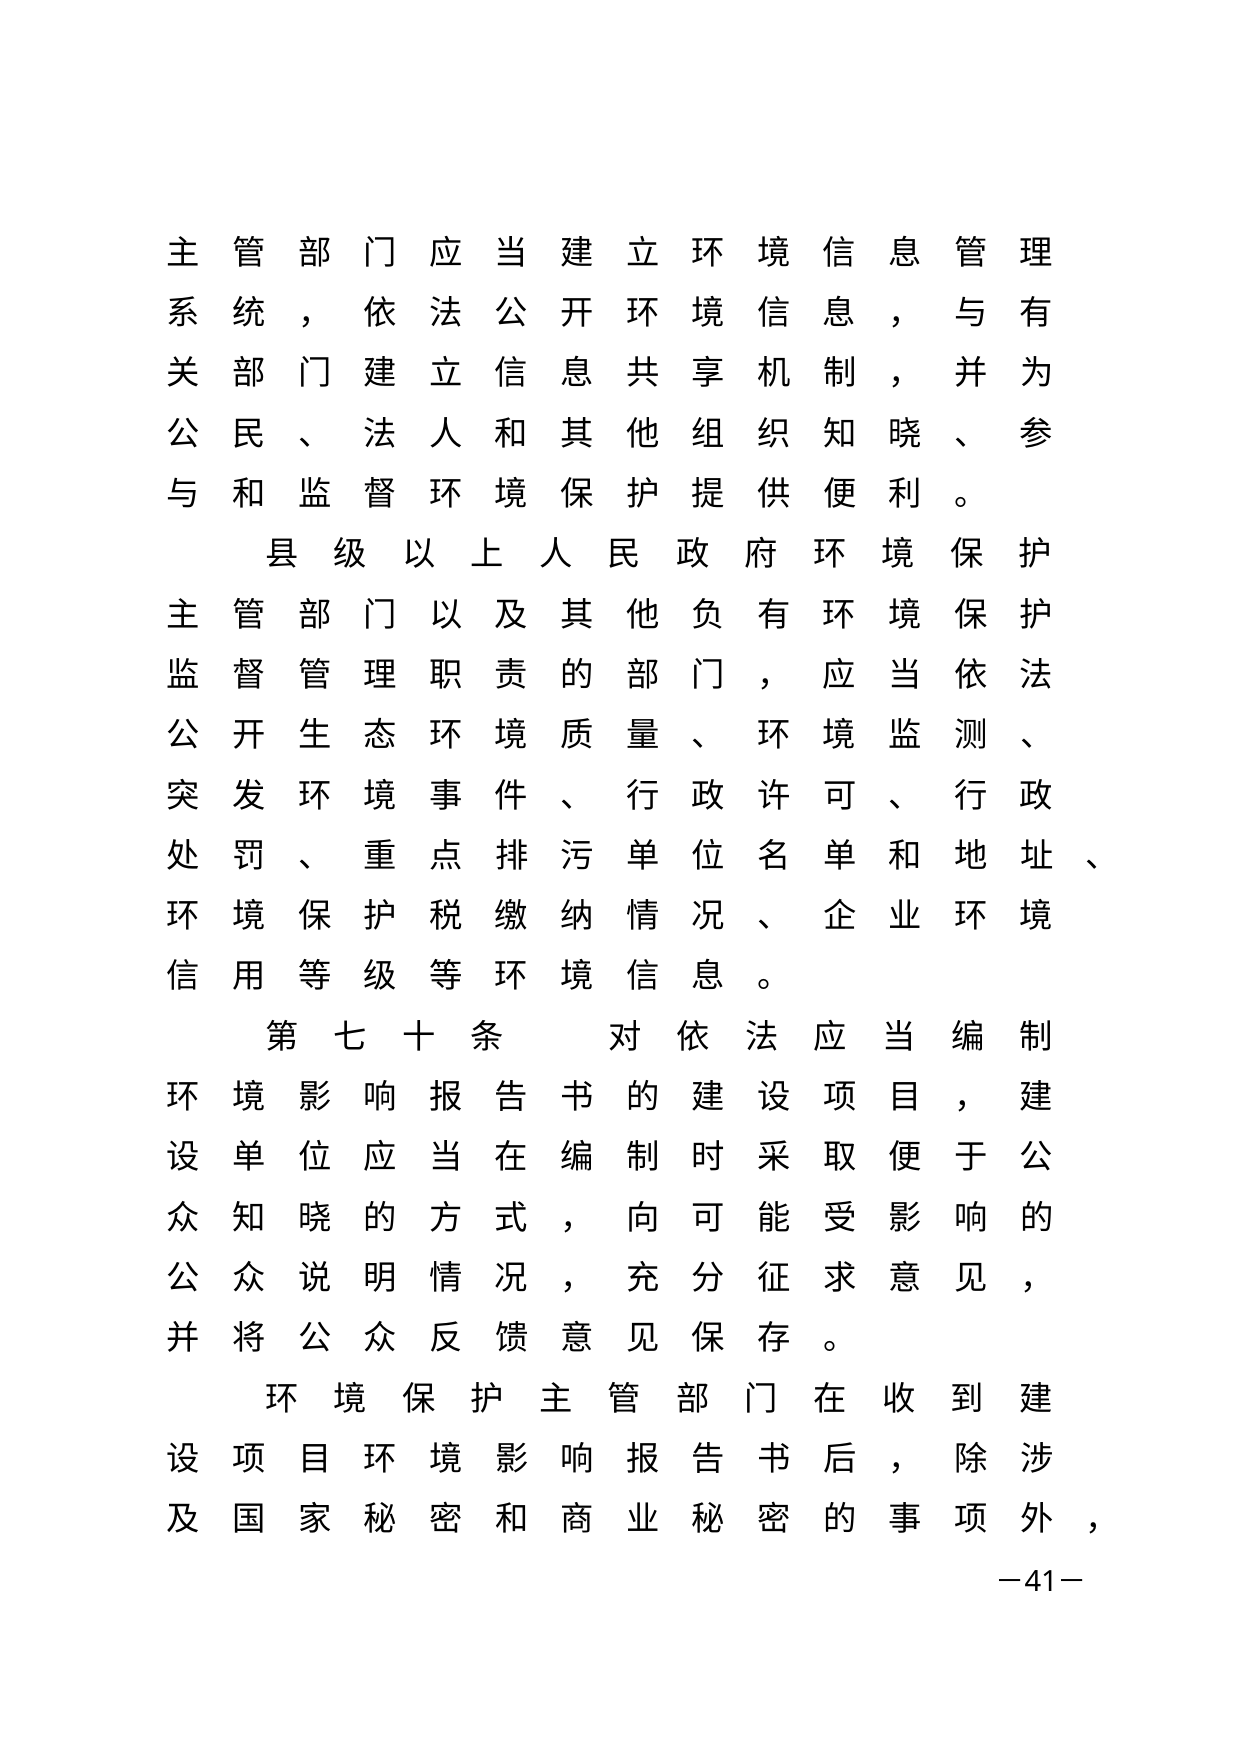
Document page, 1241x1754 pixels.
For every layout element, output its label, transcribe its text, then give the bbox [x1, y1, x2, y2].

text 县级以上人民政府环境保护主管部门以及其他负有环境保护监督管理职责的部门，应当依法公开生态环境质量、环境监测、突发环境事件、行政许可、行政处罚、重点排污单位名单和地址、环境保护税缴纳情况、企业环境信用等级等环境信息。 [167, 521, 1085, 1003]
text 县级以上人民政府环境保护主管部门应当建立环境信息管理系统，依法公开环境信息，与有关部门建立信息共享机制，并为公民、法人和其他组织知晓、参与和监督环境保护提供便利。 [167, 219, 1085, 521]
text 第七十条 对依法应当编制环境影响报告书的建设项目，建设单位应当在编制时采取便于公众知晓的方式，向可能受影响的公众说明情况，充分征求意见，并将公众反馈意见保存。 [167, 1003, 1085, 1365]
text 环境保护主管部门在收到建设项目环境影响报告书后，除涉及国家秘密和商业秘密的事项外，应当全文公开；发现建设项目未充分征求公众意见的，应当责成建设单位征求公众意见。 [167, 1365, 1085, 1546]
